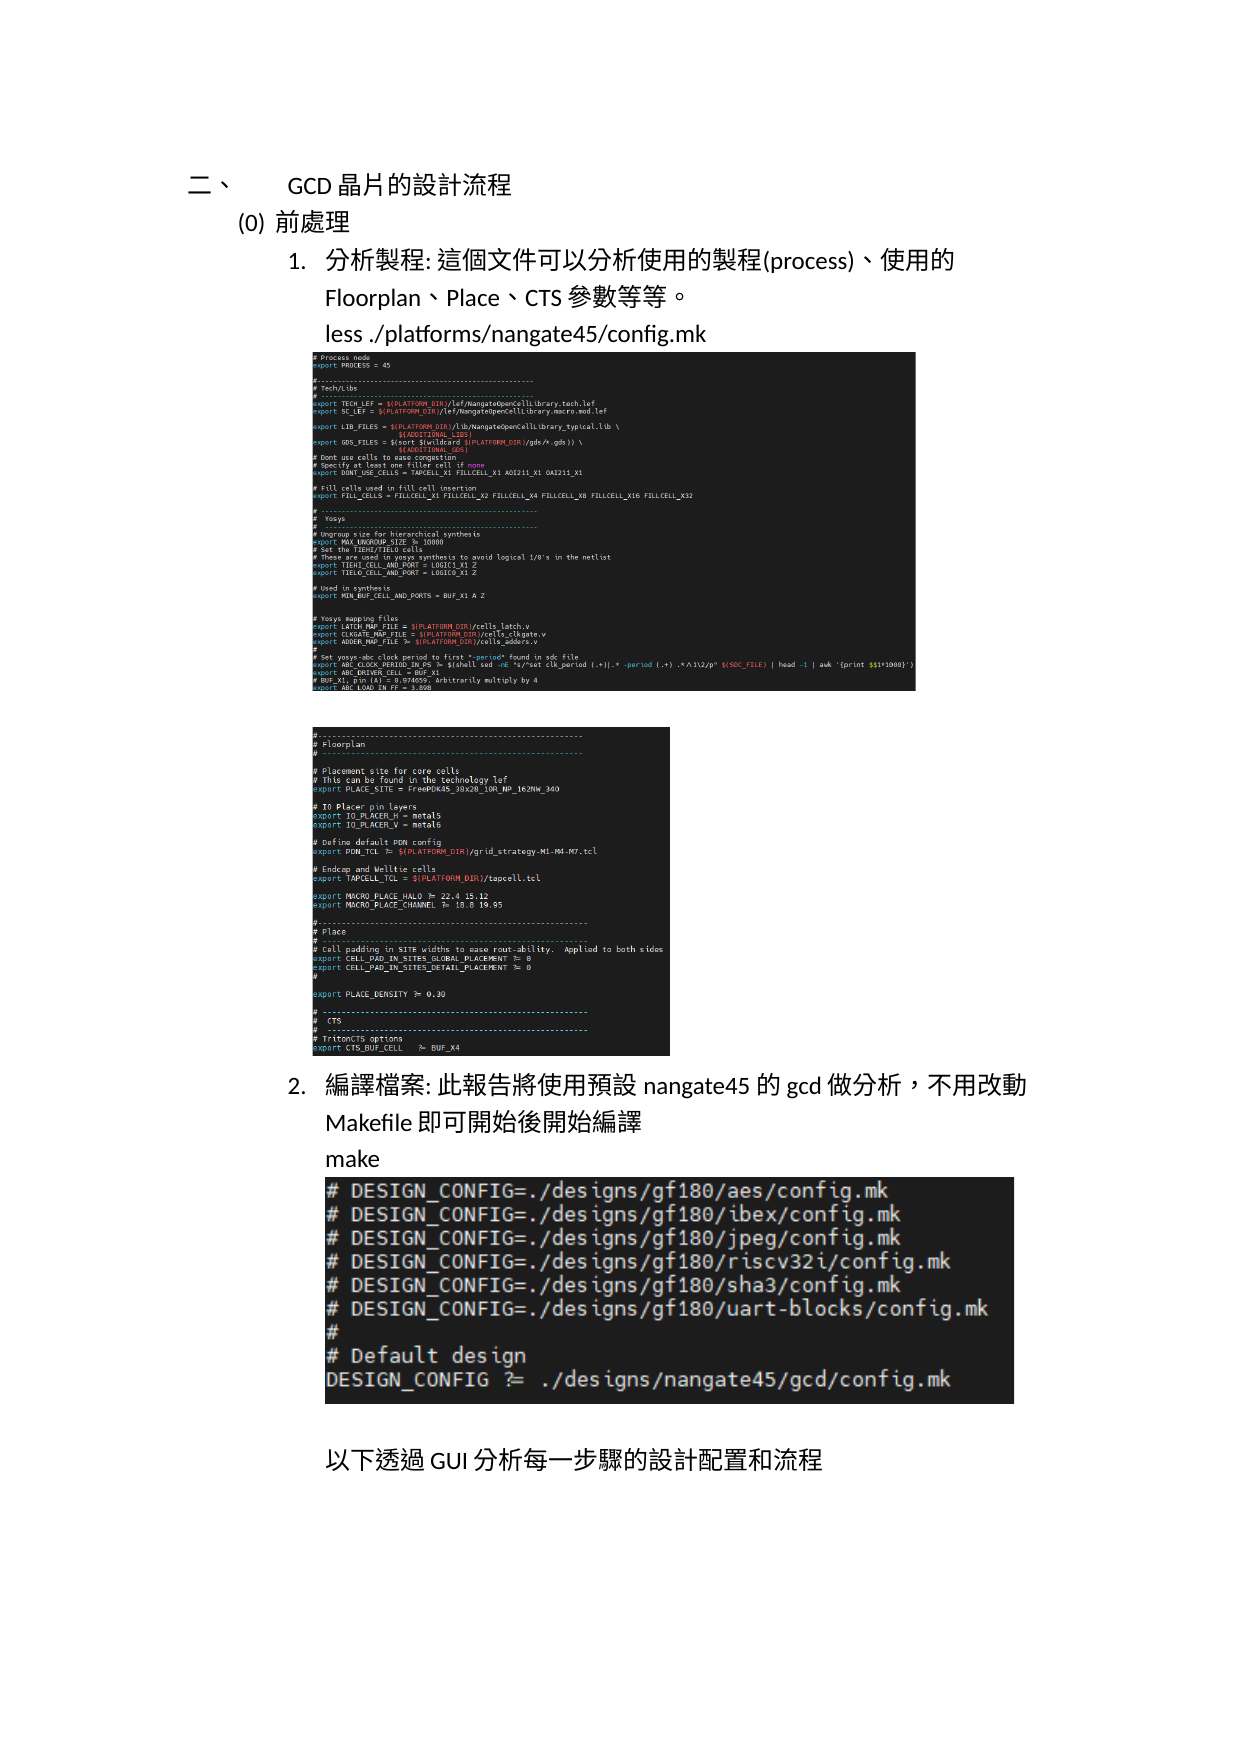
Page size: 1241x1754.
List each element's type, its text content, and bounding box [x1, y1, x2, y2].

list 編譯檔案: 此報告將使用預設 nangate45 的 gcd 做分析，不用改動Makefile即可開始後開始編譯 [287, 1064, 1053, 1139]
list 分析製程: 這個文件可以分析使用的製程(process)、使用的 Floorplan、Place、CTS 參數等等。 [287, 239, 1053, 314]
list 前處理 [237, 202, 1053, 239]
picture [325, 1177, 1015, 1404]
list 以下透過GUI分析每一步驟的設計配置和流程 [325, 1439, 1053, 1477]
picture [312, 352, 916, 691]
list less ./platforms/nangate45/config.mk [312, 314, 1053, 352]
list GCD晶片的設計流程 [187, 164, 1053, 202]
list make [325, 1139, 1053, 1177]
picture [312, 727, 670, 1056]
